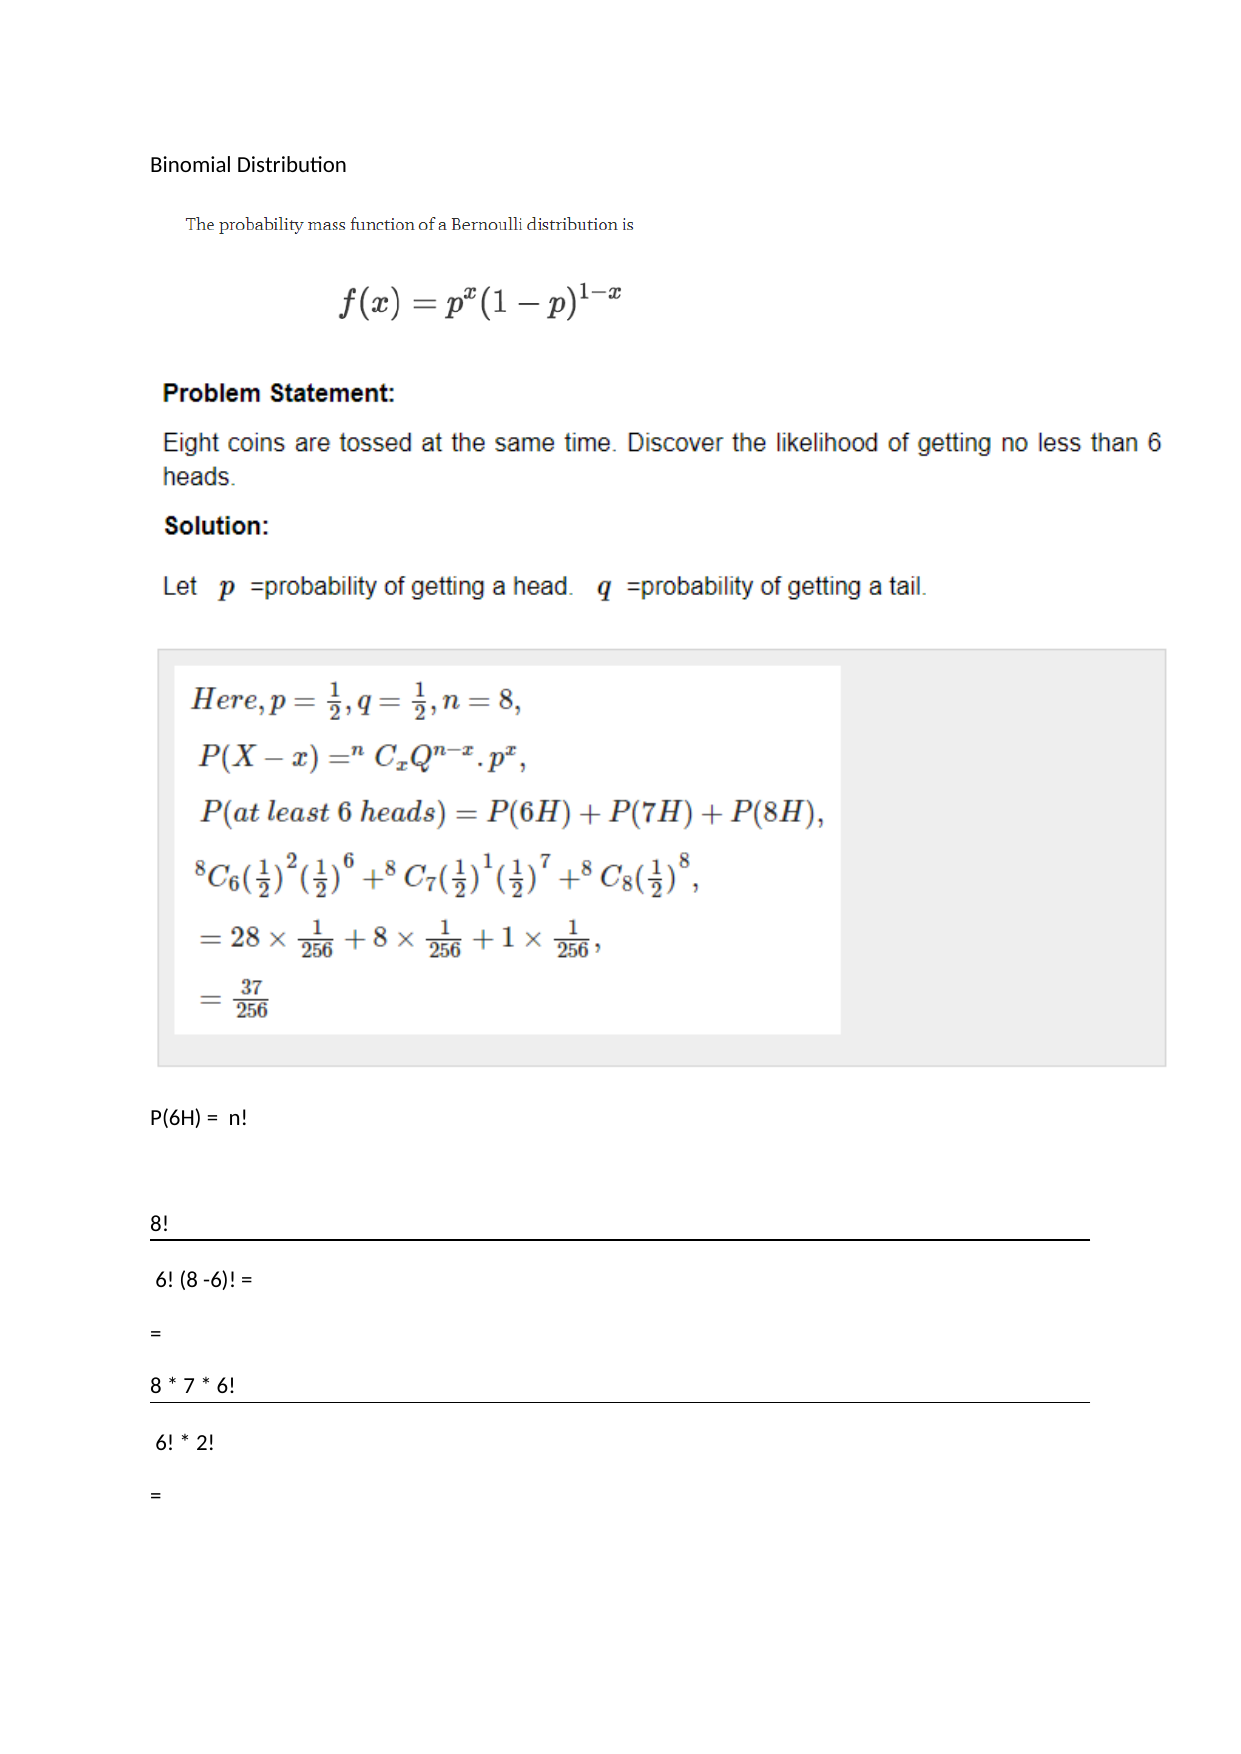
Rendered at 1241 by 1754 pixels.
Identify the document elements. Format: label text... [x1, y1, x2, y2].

text 6! * 2! [150, 1428, 1090, 1456]
text 8! [150, 1209, 1090, 1239]
text = [150, 1319, 1090, 1347]
text P(6H) = n! [150, 1103, 1090, 1131]
text 6! (8 -6)! = [150, 1266, 1090, 1294]
picture [150, 362, 1179, 1078]
picture [150, 203, 706, 338]
text 8 * 7 * 6! [150, 1372, 1090, 1402]
text = [150, 1481, 1090, 1509]
text Binomial Distribution [150, 150, 1090, 178]
